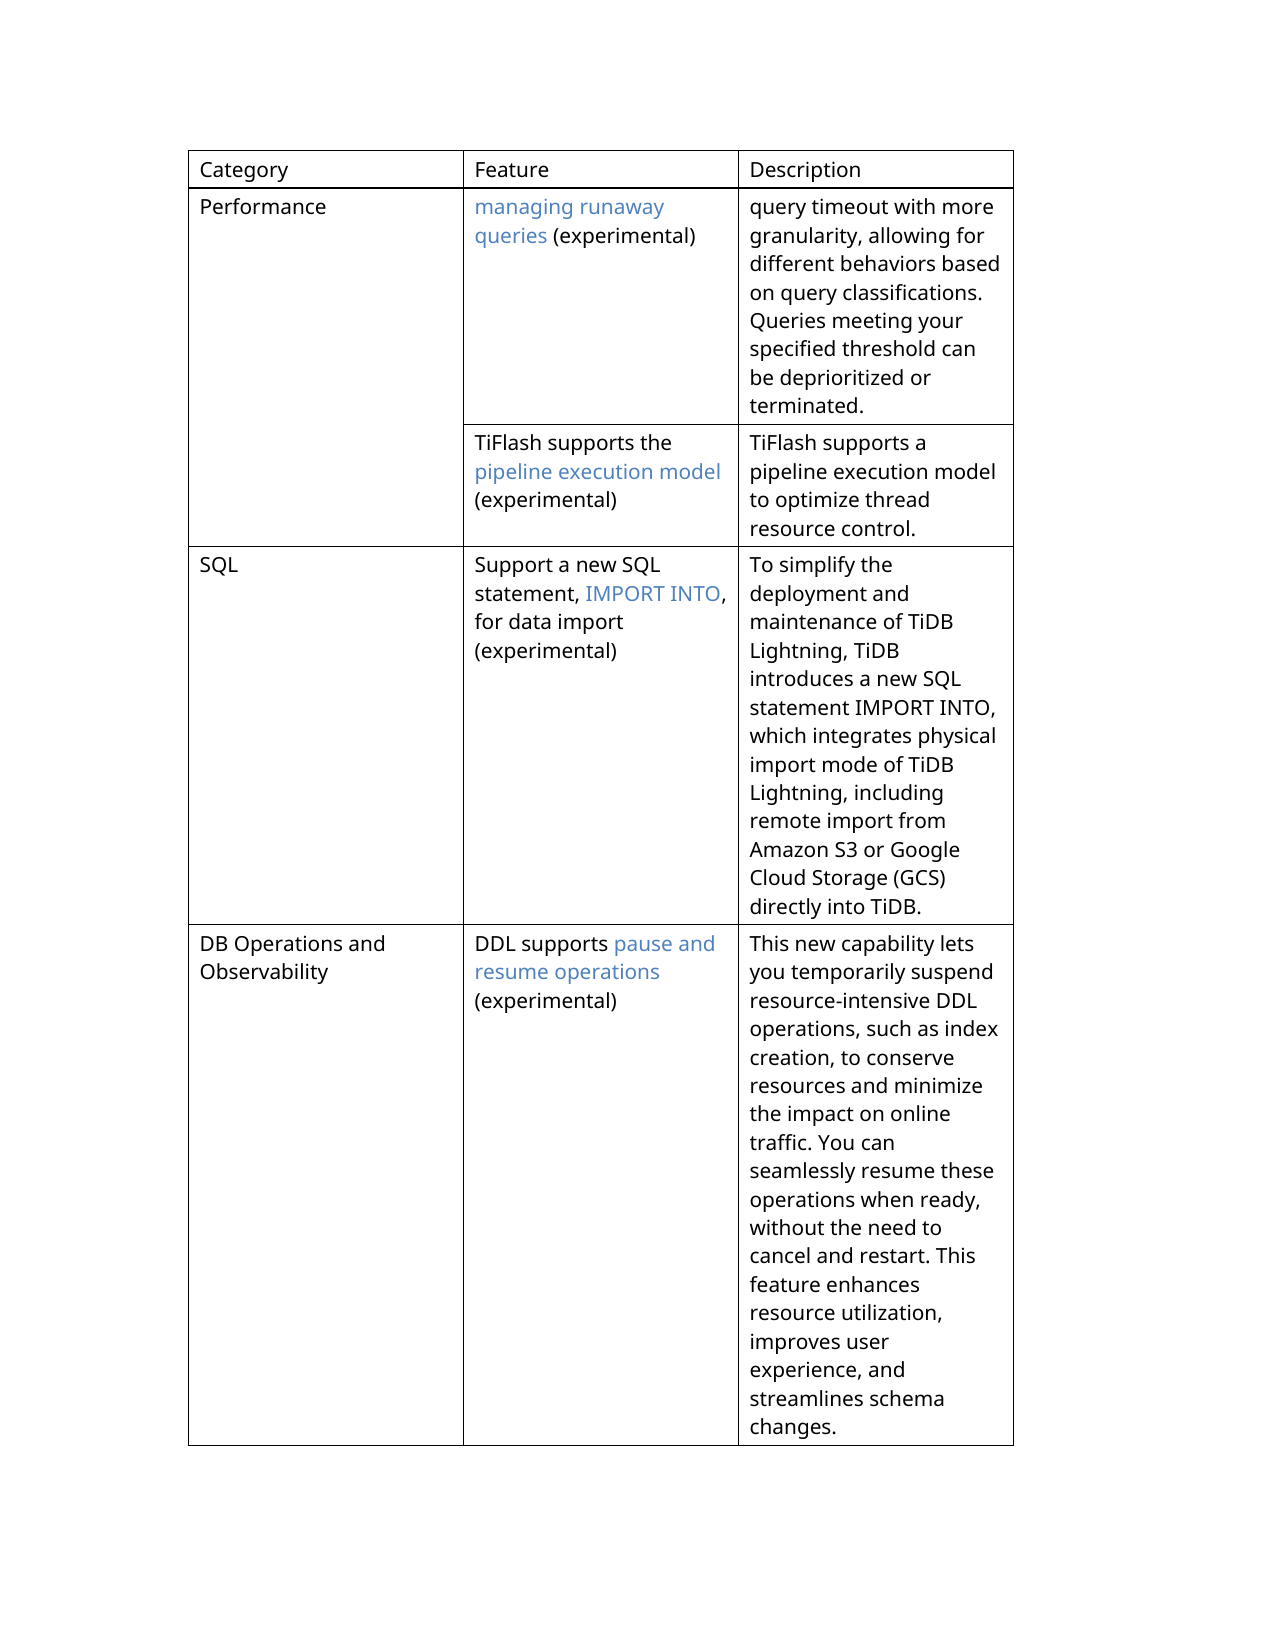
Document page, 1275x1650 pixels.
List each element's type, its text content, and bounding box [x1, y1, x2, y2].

table_cell TiFlash supports the pipeline execution model (experimental) [464, 425, 738, 546]
table_cell Scalability and Performance [189, 189, 463, 546]
table_cell Support a new SQL statement, IMPORT INTO, for data import (experimental) [464, 547, 738, 924]
table_cell DDL supports pause and resume operations (experimental) [464, 925, 738, 1444]
table_cell This new capability lets you temporarily suspend resource-intensive DDL operations, such as index creation, to conserve resources and minimize the impact on online traffic. You can seamlessly resume these operations when ready, without the need to cancel and restart. This feature enhances resource utilization, improves user experience, and streamlines schema changes. [739, 925, 1013, 1444]
table_header Category [189, 151, 463, 187]
table_cell SQL [189, 547, 463, 924]
table_header Feature [464, 151, 738, 187]
table_cell TiFlash supports a pipeline execution model to optimize thread resource control. [739, 425, 1013, 546]
table_cell To simplify the deployment and maintenance of TiDB Lightning, TiDB introduces a new SQL statement IMPORT INTO, which integrates physical import mode of TiDB Lightning, including remote import from Amazon S3 or Google Cloud Storage (GCS) directly into TiDB. [739, 547, 1013, 924]
table_cell Resource groups support managing runaway queries (experimental) [464, 189, 738, 423]
table_cell DB Operations and Observability [189, 925, 463, 1444]
table_header Description [739, 151, 1013, 187]
